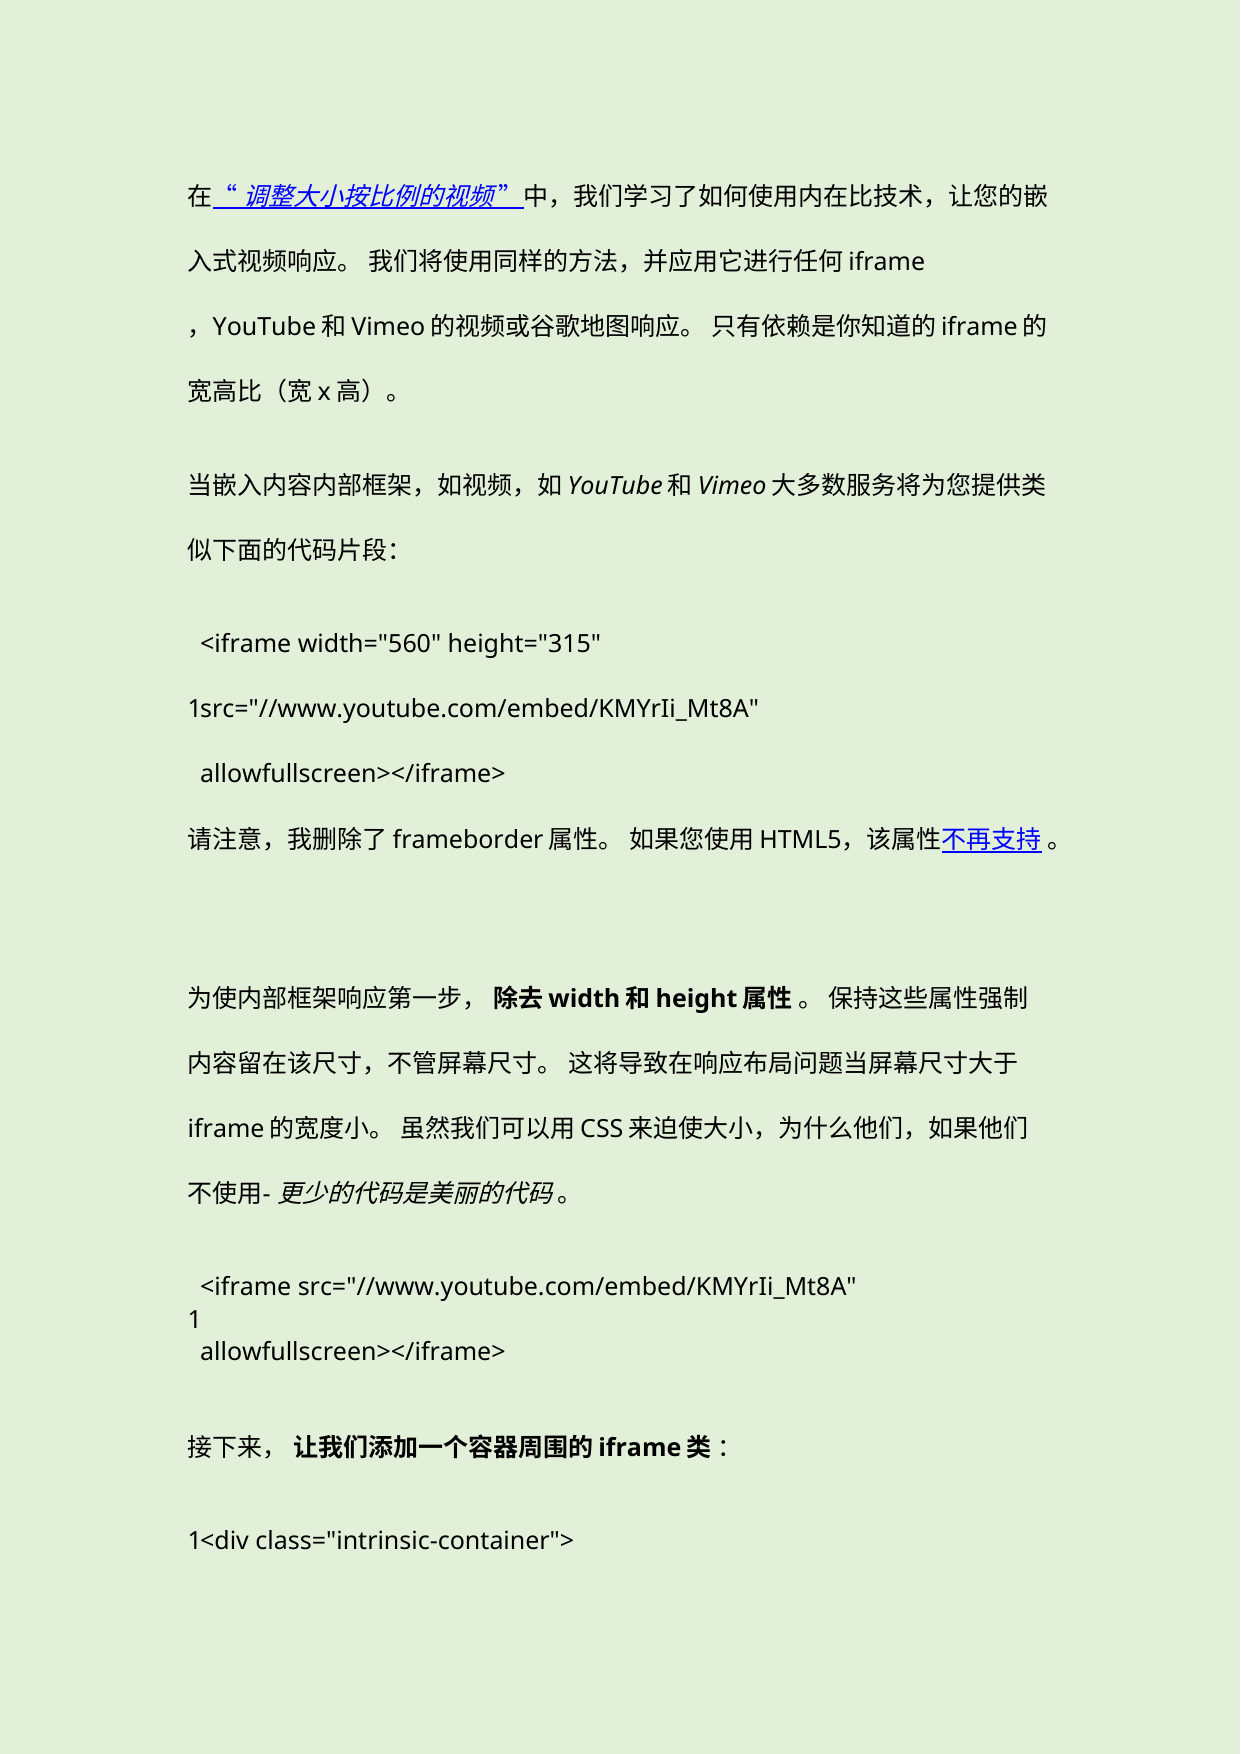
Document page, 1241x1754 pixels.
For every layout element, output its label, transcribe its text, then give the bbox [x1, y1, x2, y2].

table_header <iframe width="560" height="315" src="//www.youtube.com/embed/KMYrIi_Mt8A" allowfullscreen></iframe> [200, 610, 1053, 805]
text 请注意，我删除了frameborder属性。 如果您使用HTML5，该属性不再支持 。 [187, 805, 1053, 935]
text 接下来， 让我们添加一个容器周围的iframe类 ： [187, 1413, 1053, 1478]
text 在“ 调整大小按比例的视频 ”中，我们学习了如何使用内在比技术，让您的嵌入式视频响应。 我们将使用同样的方法，并应用它进行任何iframe ，YouTube和Vimeo的视频或谷歌地图响应。 只有依赖是你知道的iframe的宽高比（宽x高）。 [187, 162, 1053, 422]
table_header <iframe src="//www.youtube.com/embed/KMYrIi_Mt8A" allowfullscreen></iframe> [200, 1254, 1053, 1384]
text 当嵌入内容内部框架，如视频，如YouTube和Vimeo大多数服务将为您提供类似下面的代码片段： [187, 451, 1053, 581]
text 为使内部框架响应第一步， 除去width和height属性 。 保持这些属性强制内容留在该尺寸，不管屏幕尺寸。 这将导致在响应布局问题当屏幕尺寸大于iframe的宽度小。 虽然我们可以用CSS来迫使大小，为什么他们，如果他们不使用- 更少的代码是美丽的代码 。 [187, 964, 1053, 1224]
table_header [200, 1507, 1053, 1572]
